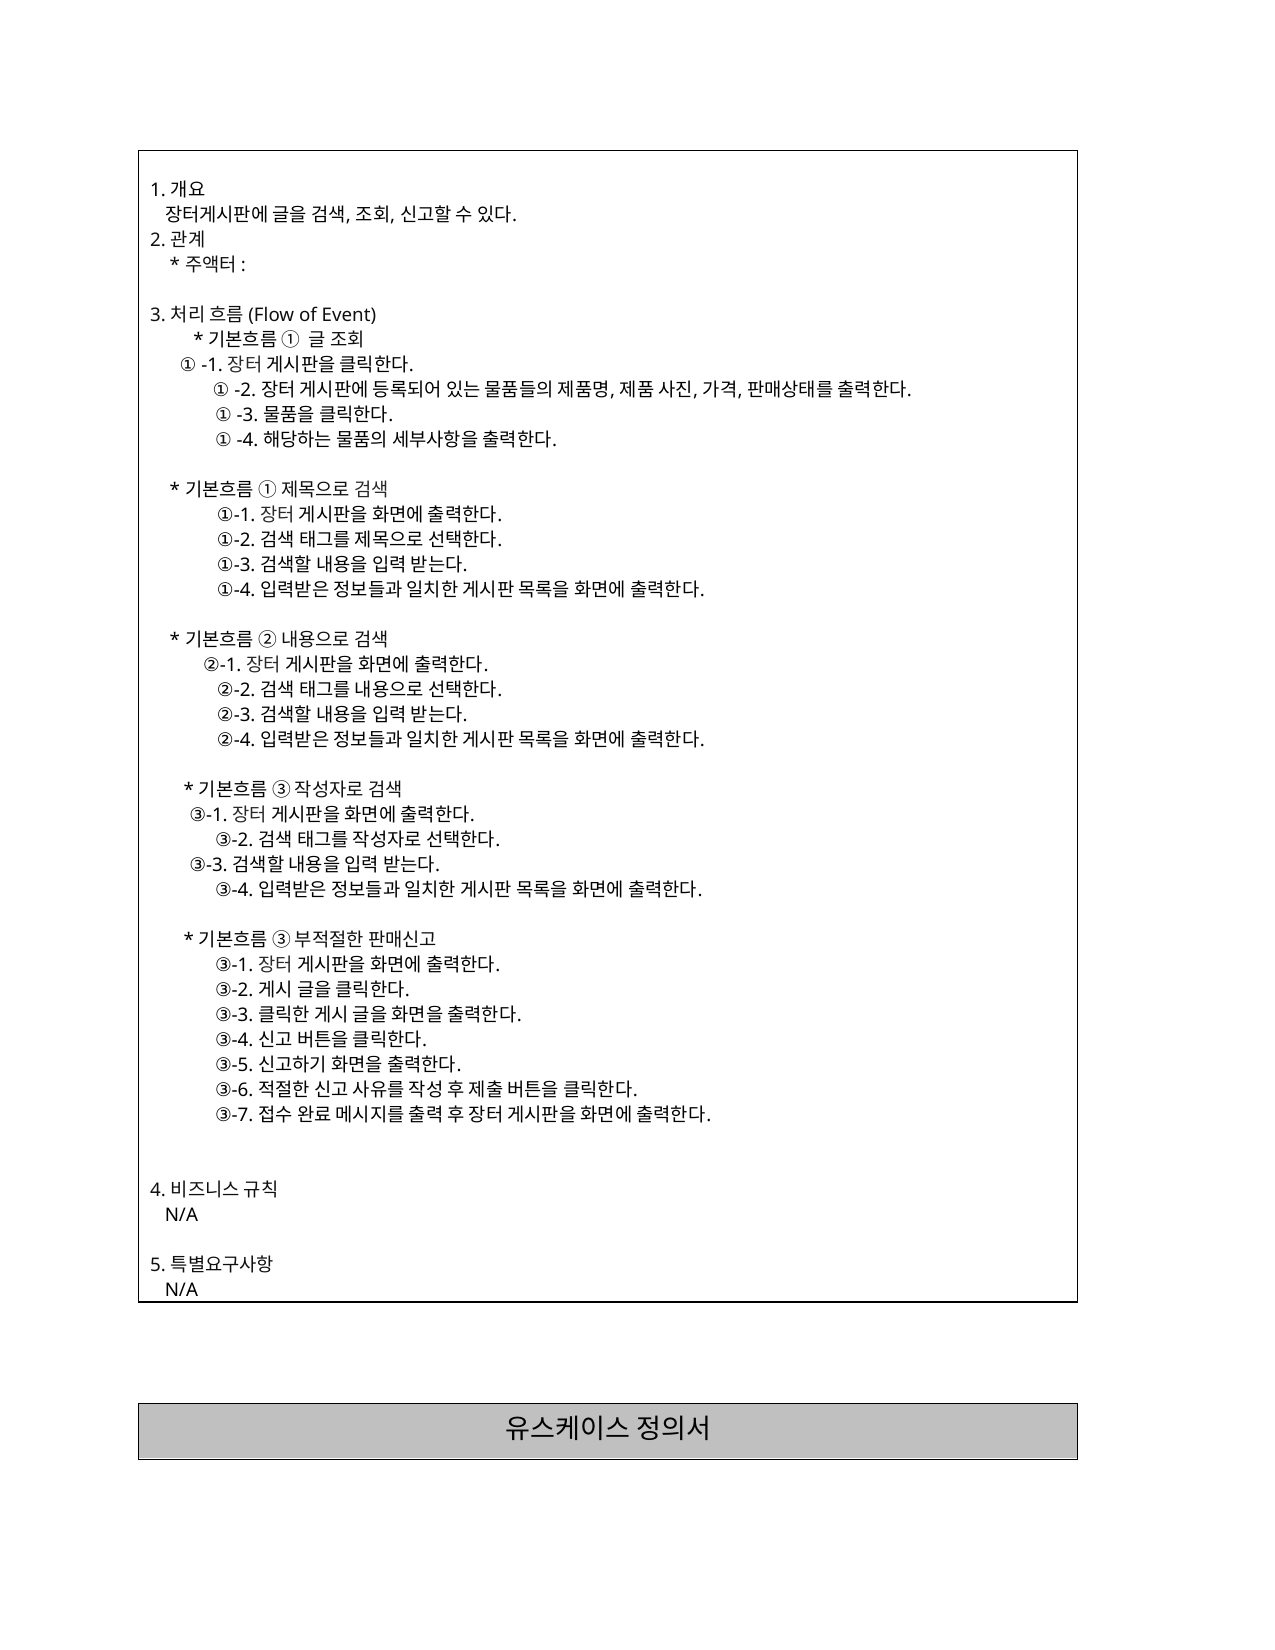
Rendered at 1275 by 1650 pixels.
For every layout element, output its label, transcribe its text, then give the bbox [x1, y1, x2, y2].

table_header 유스케이스 정의서 [139, 1404, 1077, 1458]
table_cell 1. 개요 장터게시판에 글을 검색, 조회, 신고할 수 있다. 2. 관계 * 주액터 : 3. 처리 흐름 (Flow of Event) * 기본흐름 ① 글 조회 ① -1. 장터 게시판을 클릭한다. ① -2. 장터 게시판에 등록되어 있는 물품들의 제품명, 제품 사진, 가격, 판매상태를 출력한다. ① -3. 물품을 클릭한다. ① -4. 해당하는 물품의 세부사항을 출력한다. * 기본흐름 ① 제목으로 검색 ①-1. 장터 게시판을 화면에 출력한다. ①-2. 검색 태그를 제목으로 선택한다. ①-3. 검색할 내용을 입력 받는다. ①-4. 입력받은 정보들과 일치한 게시판 목록을 화면에 출력한다. * 기본흐름 ② 내용으로 검색 ②-1. 장터 게시판을 화면에 출력한다. ②-2. 검색 태그를 내용으로 선택한다. ②-3. 검색할 내용을 입력 받는다. ②-4. 입력받은 정보들과 일치한 게시판 목록을 화면에 출력한다. * 기본흐름 ③ 작성자로 검색 ③-1. 장터 게시판을 화면에 출력한다. ③-2. 검색 태그를 작성자로 선택한다. ③-3. 검색할 내용을 입력 받는다. ③-4. 입력받은 정보들과 일치한 게시판 목록을 화면에 출력한다. * 기본흐름 ③ 부적절한 판매신고 ③-1. 장터 게시판을 화면에 출력한다. ③-2. 게시 글을 클릭한다. ③-3. 클릭한 게시 글을 화면을 출력한다. ③-4. 신고 버튼을 클릭한다. ③-5. 신고하기 화면을 출력한다. ③-6. 적절한 신고 사유를 작성 후 제출 버튼을 클릭한다. ③-7. 접수 완료 메시지를 출력 후 장터 게시판을 화면에 출력한다. 4. 비즈니스 규칙 N/A 5. 특별요구사항 N/A [139, 151, 1077, 1301]
